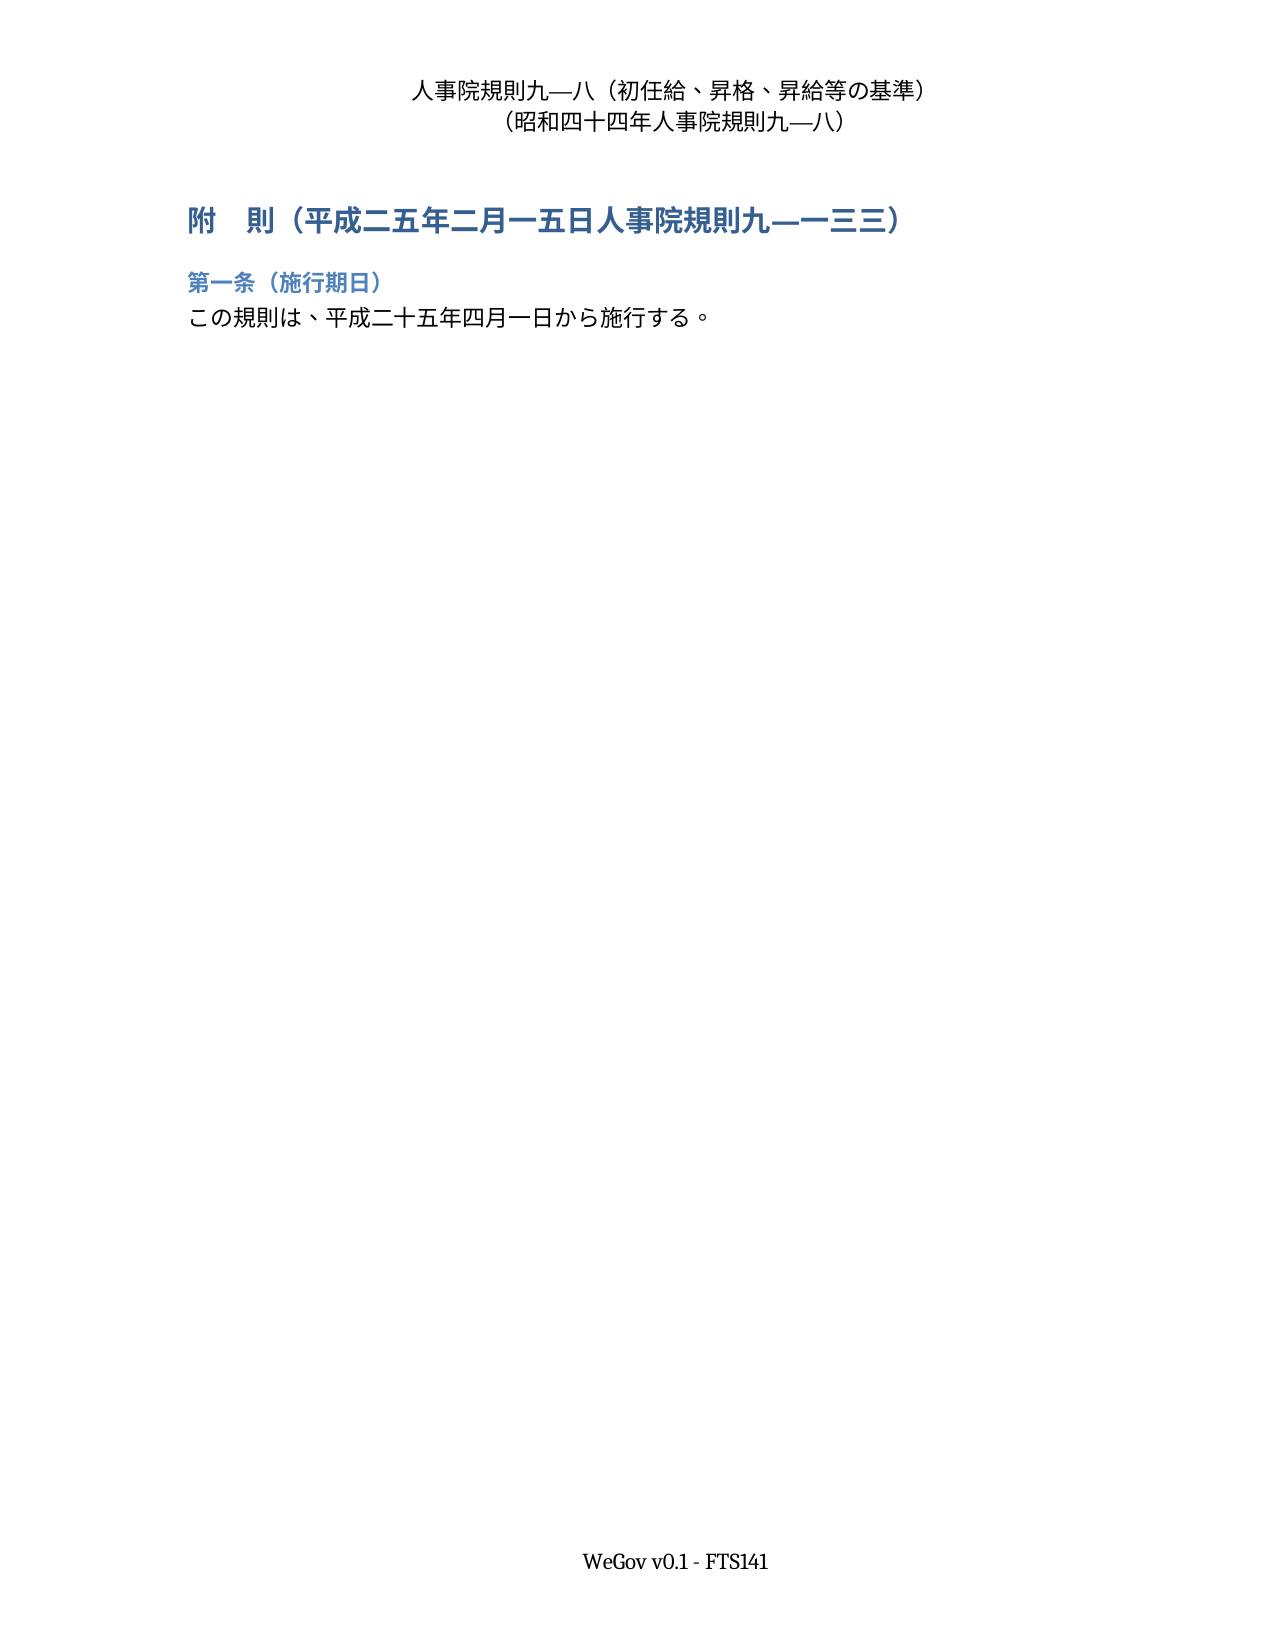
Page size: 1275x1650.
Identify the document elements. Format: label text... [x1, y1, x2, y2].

subtitle 附 則（平成二五年二月一五日人事院規則九―一三三） [187, 200, 1087, 240]
text この規則は、平成二十五年四月一日から施行する。 [187, 302, 1087, 334]
subtitle 第一条（施行期日） [187, 266, 1087, 298]
